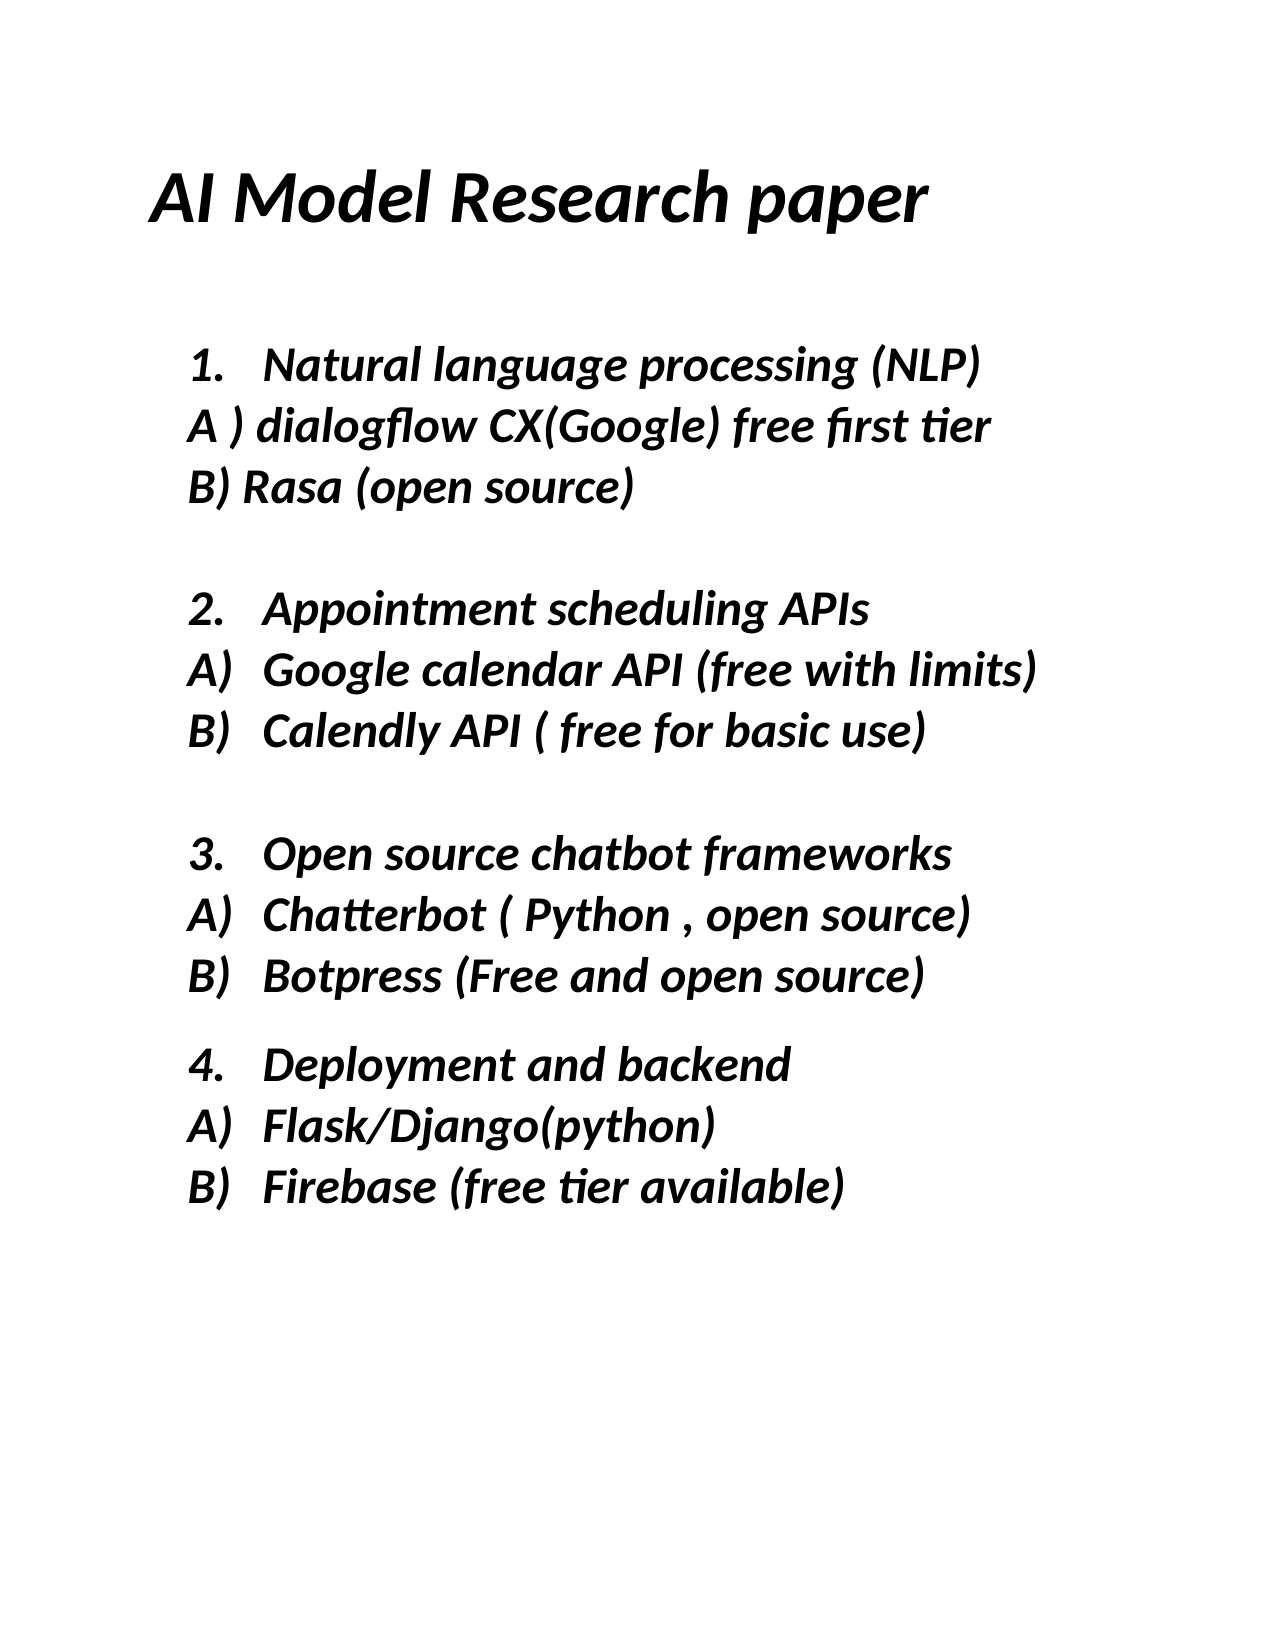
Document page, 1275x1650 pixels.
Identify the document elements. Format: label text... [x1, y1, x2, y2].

list Flask/Django(python) [187, 1094, 1125, 1155]
list Open source chatbot frameworks [187, 821, 1125, 882]
list Deployment and backend [187, 1033, 1125, 1094]
list Botpress (Free and open source) [187, 943, 1125, 1004]
list Appointment scheduling APIs [187, 577, 1125, 638]
list Google calendar API (free with limits) [187, 638, 1125, 699]
text A ) dialogflow CX(Google) free first tier [187, 394, 1125, 455]
text AI Model Research paper [150, 150, 1125, 242]
list Natural language processing (NLP) [187, 333, 1125, 394]
text B) Rasa (open source) [187, 455, 1125, 516]
list Calendly API ( free for basic use) [187, 699, 1125, 760]
list Firebase (free tier available) [187, 1155, 1125, 1216]
list Chatterbot ( Python , open source) [187, 882, 1125, 943]
